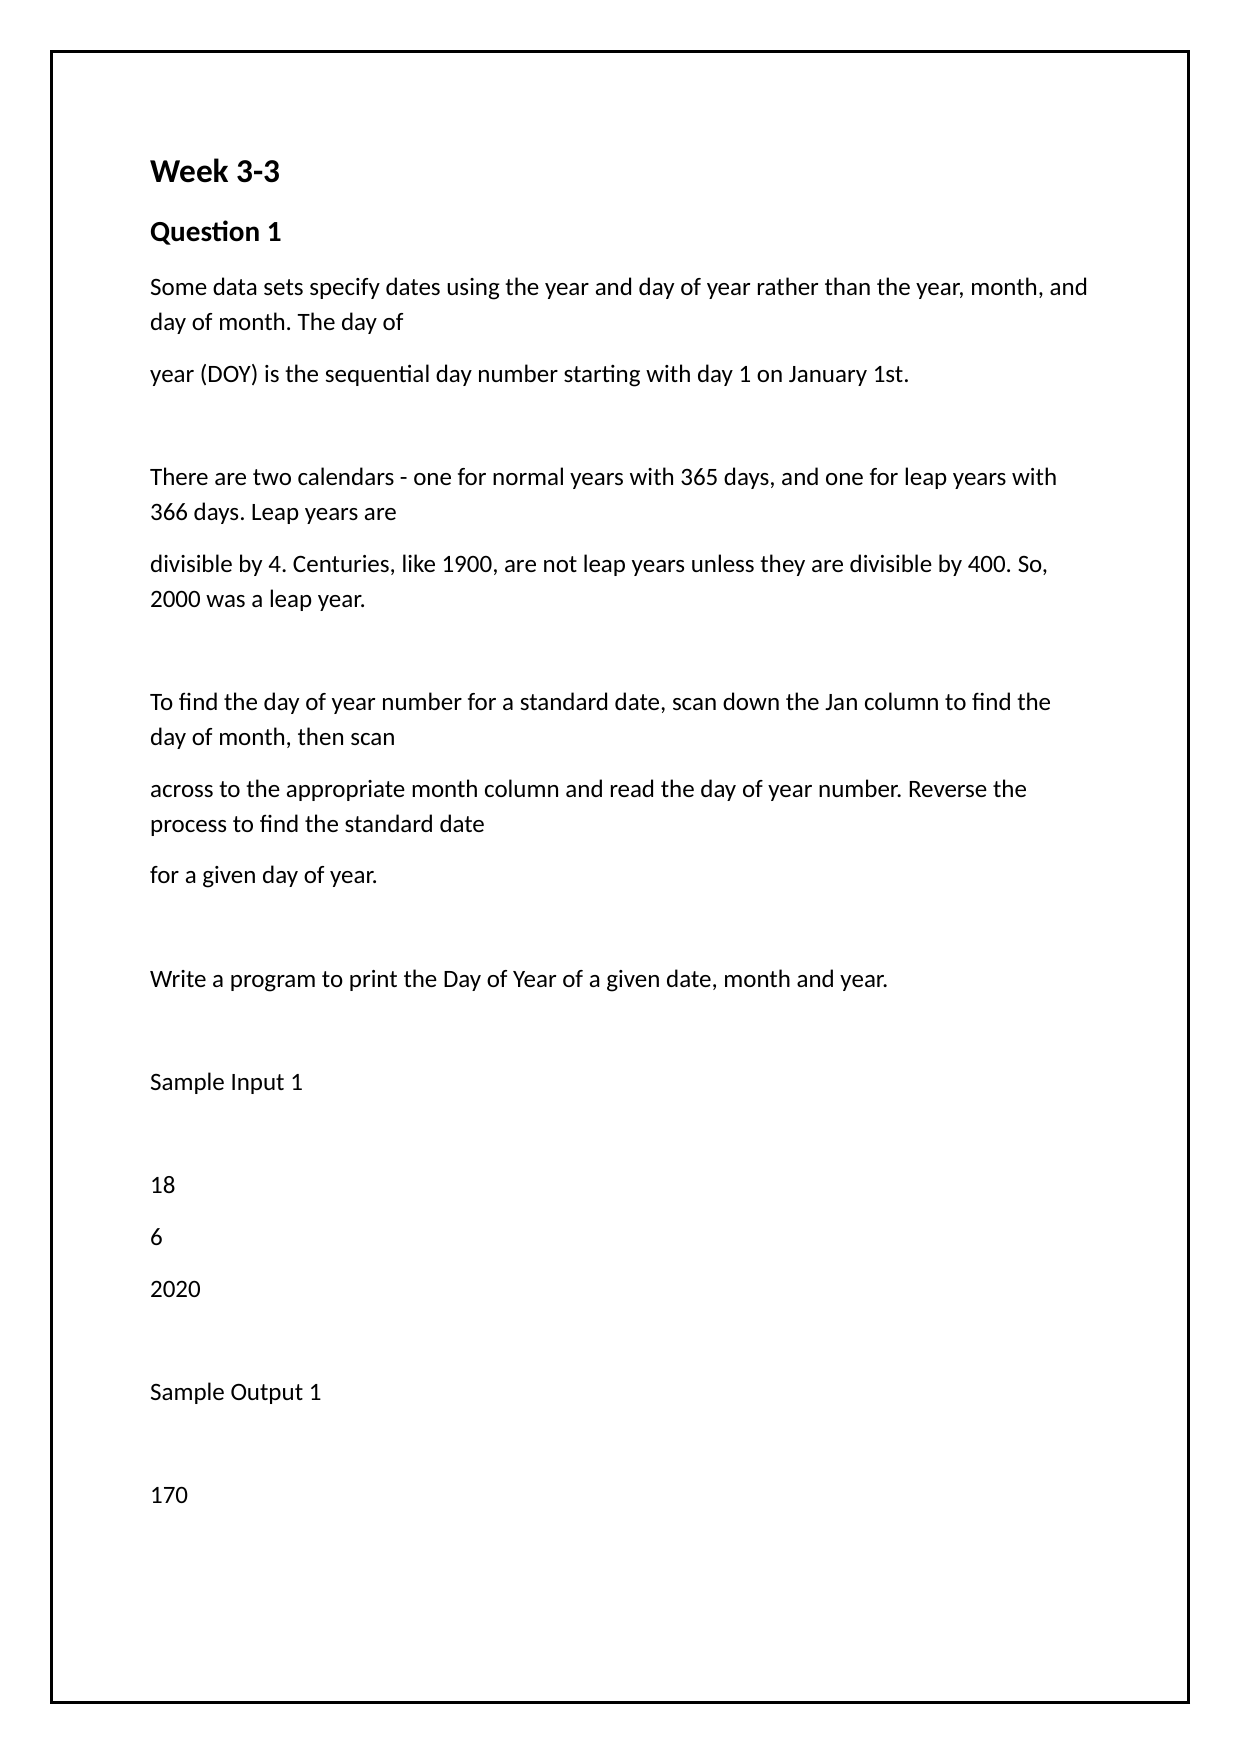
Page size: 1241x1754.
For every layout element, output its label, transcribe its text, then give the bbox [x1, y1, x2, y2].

text 18 [150, 1169, 1090, 1200]
text To find the day of year number for a standard date, scan down the Jan column to find the day of month, then scan [150, 686, 1090, 752]
text Sample Output 1 [150, 1376, 1090, 1407]
text 6 [150, 1221, 1090, 1252]
text 2020 [150, 1273, 1090, 1303]
text for a given day of year. [150, 859, 1090, 890]
text There are two calendars - one for normal years with 365 days, and one for leap years with 366 days. Leap years are [150, 461, 1090, 527]
text Question 1 [150, 213, 1090, 249]
text Some data sets specify dates using the year and day of year rather than the year, month, and day of month. The day of [150, 271, 1090, 337]
text divisible by 4. Centuries, like 1900, are not leap years unless they are divisible by 400. So, 2000 was a leap year. [150, 548, 1090, 613]
text 170 [150, 1479, 1090, 1510]
text Week 3-3 [150, 150, 1090, 191]
text year (DOY) is the sequential day number starting with day 1 on January 1st. [150, 358, 1090, 388]
text Sample Input 1 [150, 1066, 1090, 1097]
text across to the appropriate month column and read the day of year number. Reverse the process to find the standard date [150, 773, 1090, 838]
text Write a program to print the Day of Year of a given date, month and year. [150, 963, 1090, 993]
